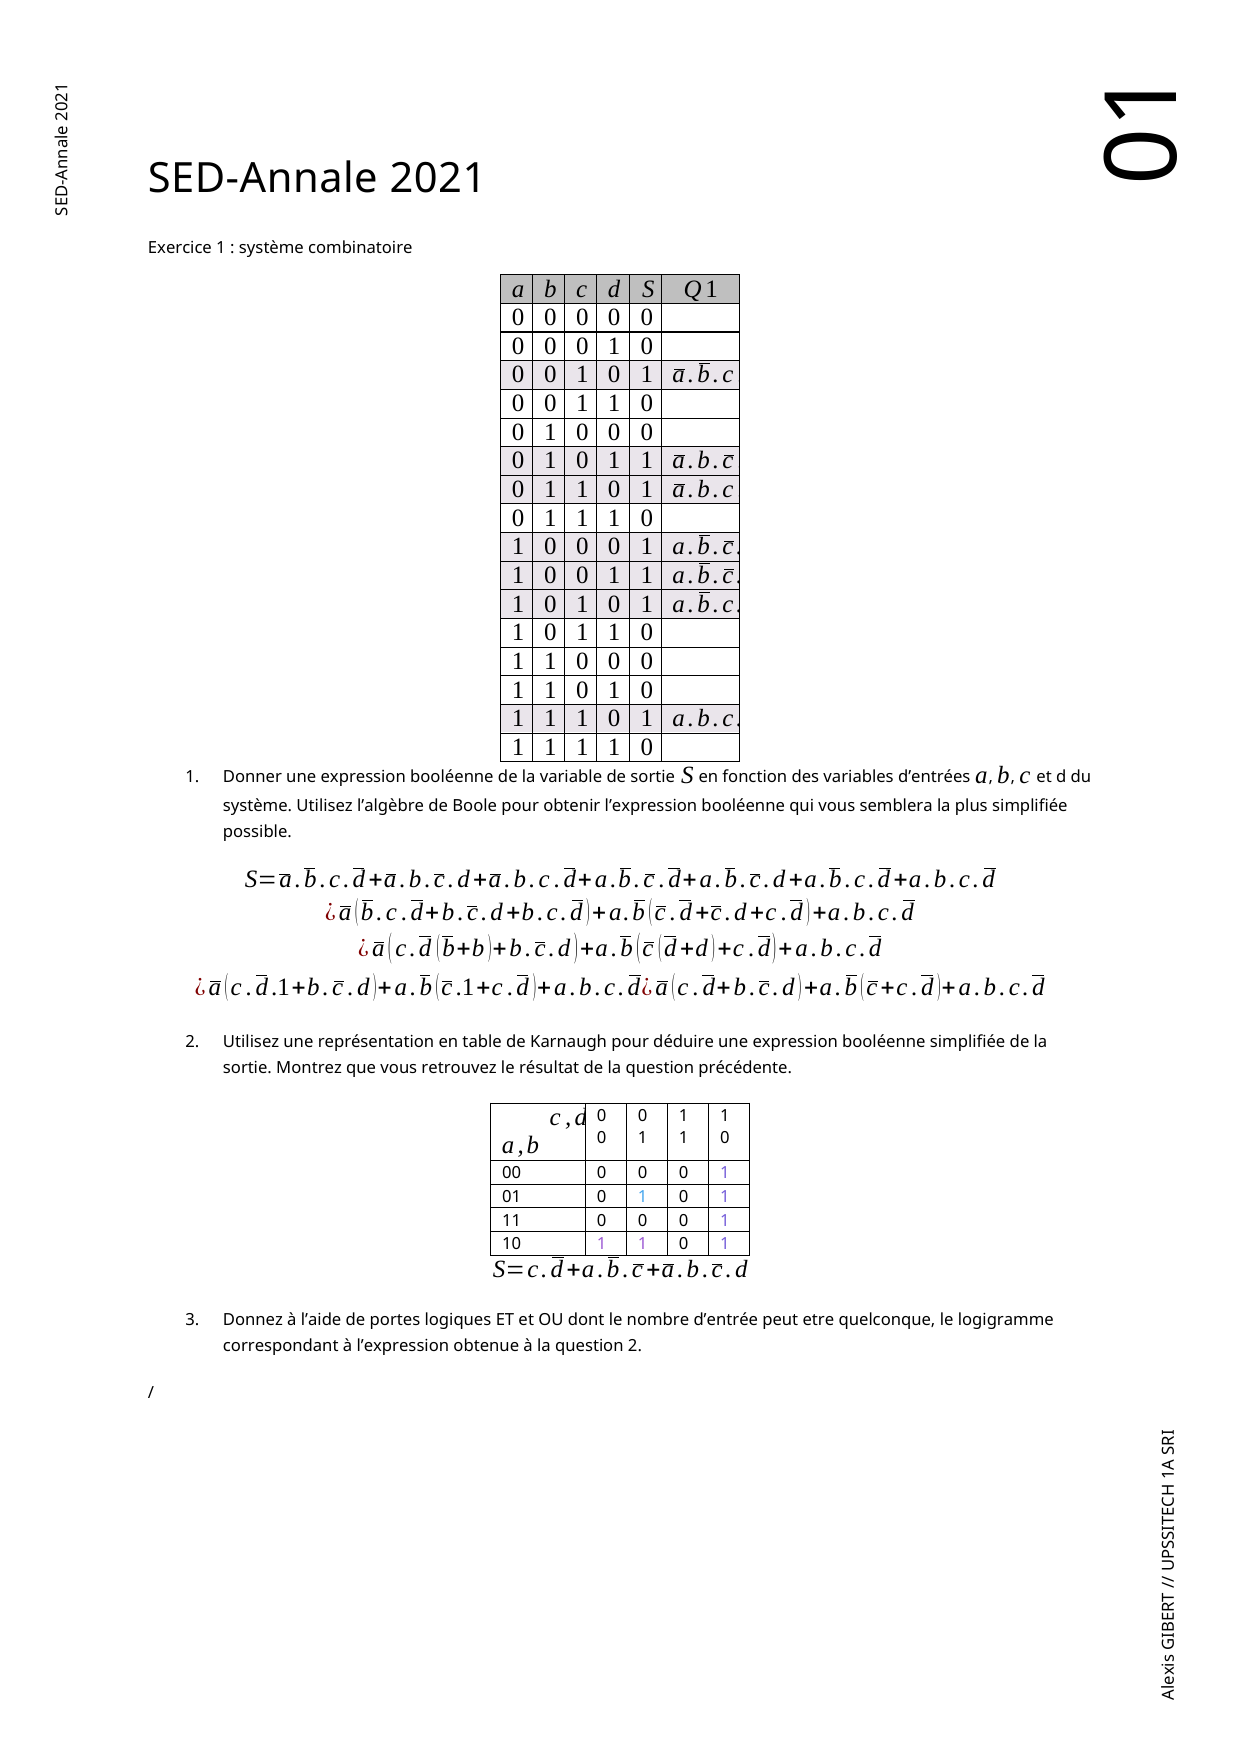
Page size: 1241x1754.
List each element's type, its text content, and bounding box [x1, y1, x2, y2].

list Utilisez une représentation en table de Karnaugh pour déduire une expression booléenne simplifiée de la sortie. Montrez que vous retrouvez le résultat de la question précédente. [185, 1029, 1093, 1078]
table_cell [662, 705, 739, 732]
table_cell [662, 447, 739, 475]
table_cell [491, 1131, 538, 1160]
table_cell [662, 562, 739, 589]
table_cell [538, 1131, 585, 1160]
table_cell [565, 648, 596, 675]
table_cell [630, 562, 661, 589]
table_cell [533, 676, 564, 704]
table_cell [501, 676, 532, 704]
table_cell 0 [627, 1161, 667, 1183]
table_cell [533, 734, 564, 761]
table_cell [565, 504, 596, 532]
table_cell [533, 361, 564, 389]
table_cell [662, 333, 739, 360]
table_cell [630, 476, 661, 503]
table_cell [565, 619, 596, 647]
table_cell 11 [491, 1208, 585, 1231]
table_header 01 [627, 1104, 667, 1160]
table_cell [533, 619, 564, 647]
table_cell [597, 705, 629, 732]
table_header 00 [586, 1104, 626, 1160]
table_cell [501, 648, 532, 675]
table_header [491, 1104, 538, 1131]
table_cell [662, 476, 739, 503]
table_cell [565, 734, 596, 761]
table_cell 0 [668, 1232, 708, 1255]
table_cell [662, 390, 739, 417]
table_cell [501, 419, 532, 446]
table_cell [501, 390, 532, 417]
table_cell [565, 447, 596, 475]
table_cell 1 [709, 1161, 749, 1183]
table_cell [662, 734, 739, 761]
table_cell [501, 504, 532, 532]
table_cell [630, 447, 661, 475]
table_header [597, 275, 629, 303]
table_cell [533, 333, 564, 360]
subtitle Exercice 1 : système combinatoire [148, 236, 1093, 258]
table_cell [597, 390, 629, 417]
table_cell 0 [586, 1161, 626, 1183]
table_cell [597, 533, 629, 561]
table_cell [597, 361, 629, 389]
table_cell [630, 390, 661, 417]
table_cell [565, 333, 596, 360]
table_header 11 [668, 1104, 708, 1160]
table_cell [501, 447, 532, 475]
table_cell [565, 361, 596, 389]
table_header [538, 1104, 585, 1131]
table_cell 01 [491, 1185, 585, 1207]
table_cell [533, 504, 564, 532]
table_cell [501, 361, 532, 389]
table_cell [533, 590, 564, 618]
table_cell [630, 361, 661, 389]
table_cell [597, 619, 629, 647]
table_cell [662, 533, 739, 561]
table_cell 0 [668, 1161, 708, 1183]
table_cell [630, 504, 661, 532]
table_cell 1 [709, 1232, 749, 1255]
table_cell [662, 504, 739, 532]
table_cell [565, 390, 596, 417]
table_cell [501, 619, 532, 647]
table_cell [565, 476, 596, 503]
table_cell [533, 447, 564, 475]
table_cell [501, 705, 532, 732]
text / [148, 1380, 1093, 1403]
table_cell [501, 304, 532, 331]
table_cell [597, 590, 629, 618]
table_cell [565, 705, 596, 732]
table_cell [662, 619, 739, 647]
table_cell [662, 676, 739, 704]
table_cell [533, 304, 564, 331]
table_cell [597, 333, 629, 360]
table_cell 0 [668, 1185, 708, 1207]
table_cell 0 [668, 1208, 708, 1231]
table_header [565, 275, 596, 303]
table_cell [533, 705, 564, 732]
table_cell [597, 734, 629, 761]
table_cell [597, 504, 629, 532]
table_cell [662, 361, 739, 389]
table_cell 1 [627, 1185, 667, 1207]
table_cell 1 [627, 1232, 667, 1255]
table_cell [662, 419, 739, 446]
table_cell [597, 419, 629, 446]
table_cell [630, 533, 661, 561]
table_cell [501, 333, 532, 360]
table_cell [565, 419, 596, 446]
table_cell [630, 734, 661, 761]
table_header [533, 275, 564, 303]
table_cell [630, 590, 661, 618]
table_header 10 [709, 1104, 749, 1160]
table_cell [662, 648, 739, 675]
table_cell [501, 562, 532, 589]
table_cell [597, 648, 629, 675]
table_cell 1 [709, 1208, 749, 1231]
table_cell [597, 447, 629, 475]
table_cell [597, 304, 629, 331]
table_cell 1 [709, 1185, 749, 1207]
table_cell [630, 304, 661, 331]
table_cell [565, 590, 596, 618]
table_cell [630, 619, 661, 647]
table_cell 0 [586, 1185, 626, 1207]
table_cell [565, 304, 596, 331]
table_cell [501, 533, 532, 561]
table_cell [630, 705, 661, 732]
table_cell [533, 562, 564, 589]
table_cell 1 [586, 1232, 626, 1255]
table_cell [501, 590, 532, 618]
table_cell 10 [491, 1232, 585, 1255]
table_cell [565, 533, 596, 561]
table_cell [597, 676, 629, 704]
table_cell [630, 419, 661, 446]
table_cell [533, 390, 564, 417]
table_cell 0 [586, 1208, 626, 1231]
table_cell [533, 476, 564, 503]
table_cell 00 [491, 1161, 585, 1183]
table_cell 0 [627, 1208, 667, 1231]
table_cell [630, 333, 661, 360]
table_cell [533, 648, 564, 675]
table_cell [597, 476, 629, 503]
table_cell [630, 648, 661, 675]
table_cell [565, 562, 596, 589]
table_cell [565, 676, 596, 704]
table_cell [630, 676, 661, 704]
table_cell [533, 419, 564, 446]
table_cell [662, 304, 739, 331]
table_cell [597, 562, 629, 589]
table_header [662, 275, 739, 303]
table_cell [533, 533, 564, 561]
list Donnez à l’aide de portes logiques ET et OU dont le nombre d’entrée peut etre quelconque, le logigramme correspondant à l’expression obtenue à la question 2. [185, 1307, 1093, 1356]
table_cell [662, 590, 739, 618]
table_cell [501, 476, 532, 503]
table_header [501, 275, 532, 303]
list Donner une expression booléenne de la variable de sortie en fonction des variables d’entrées , , et d du système. Utilisez l’algèbre de Boole pour obtenir l’expression booléenne qui vous semblera la plus simplifiée possible. [185, 762, 1093, 842]
table_header [630, 275, 661, 303]
table_cell [501, 734, 532, 761]
